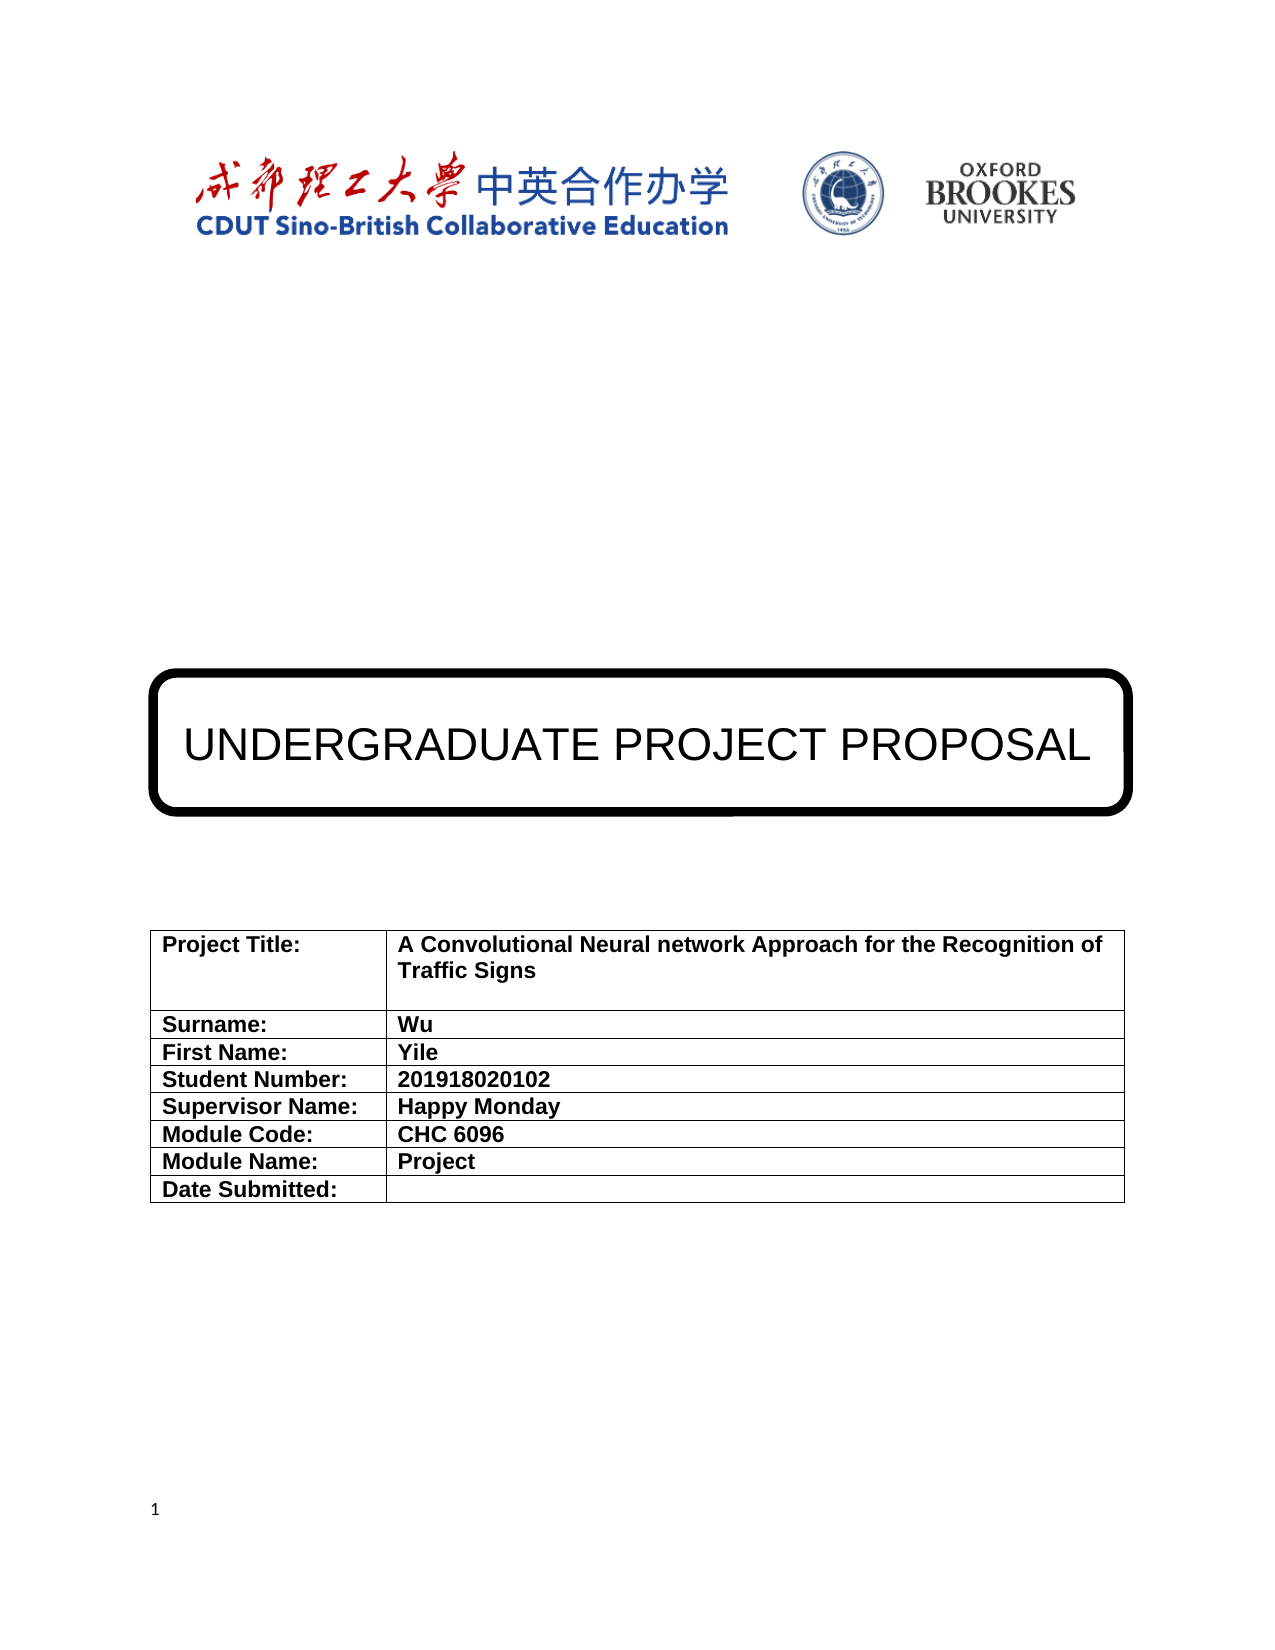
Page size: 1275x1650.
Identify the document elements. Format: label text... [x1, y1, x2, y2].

table_header Project Title: [151, 931, 386, 1010]
table_cell Module Name: [151, 1148, 386, 1174]
table_cell CHC 6096 [387, 1121, 1124, 1147]
table_cell Surname: [151, 1011, 386, 1037]
table_header A Convolutional Neural network Approach for the Recognition of Traffic Signs [387, 931, 1124, 1010]
table_cell Supervisor Name: [151, 1093, 386, 1120]
picture [195, 150, 1171, 237]
table_cell Project [387, 1148, 1124, 1174]
table_cell Date Submitted: [151, 1176, 386, 1202]
table_cell Wu [387, 1011, 1124, 1037]
table_cell 201918020102 [387, 1066, 1124, 1092]
table_cell [387, 1176, 1124, 1202]
text UNDERGRADUATE PROJECT PROPOSAL [158, 718, 1123, 770]
table_cell Module Code: [151, 1121, 386, 1147]
table_cell First Name: [151, 1039, 386, 1065]
table_cell Student Number: [151, 1066, 386, 1092]
table_cell Yile [387, 1039, 1124, 1065]
table_cell Happy Monday [387, 1093, 1124, 1120]
